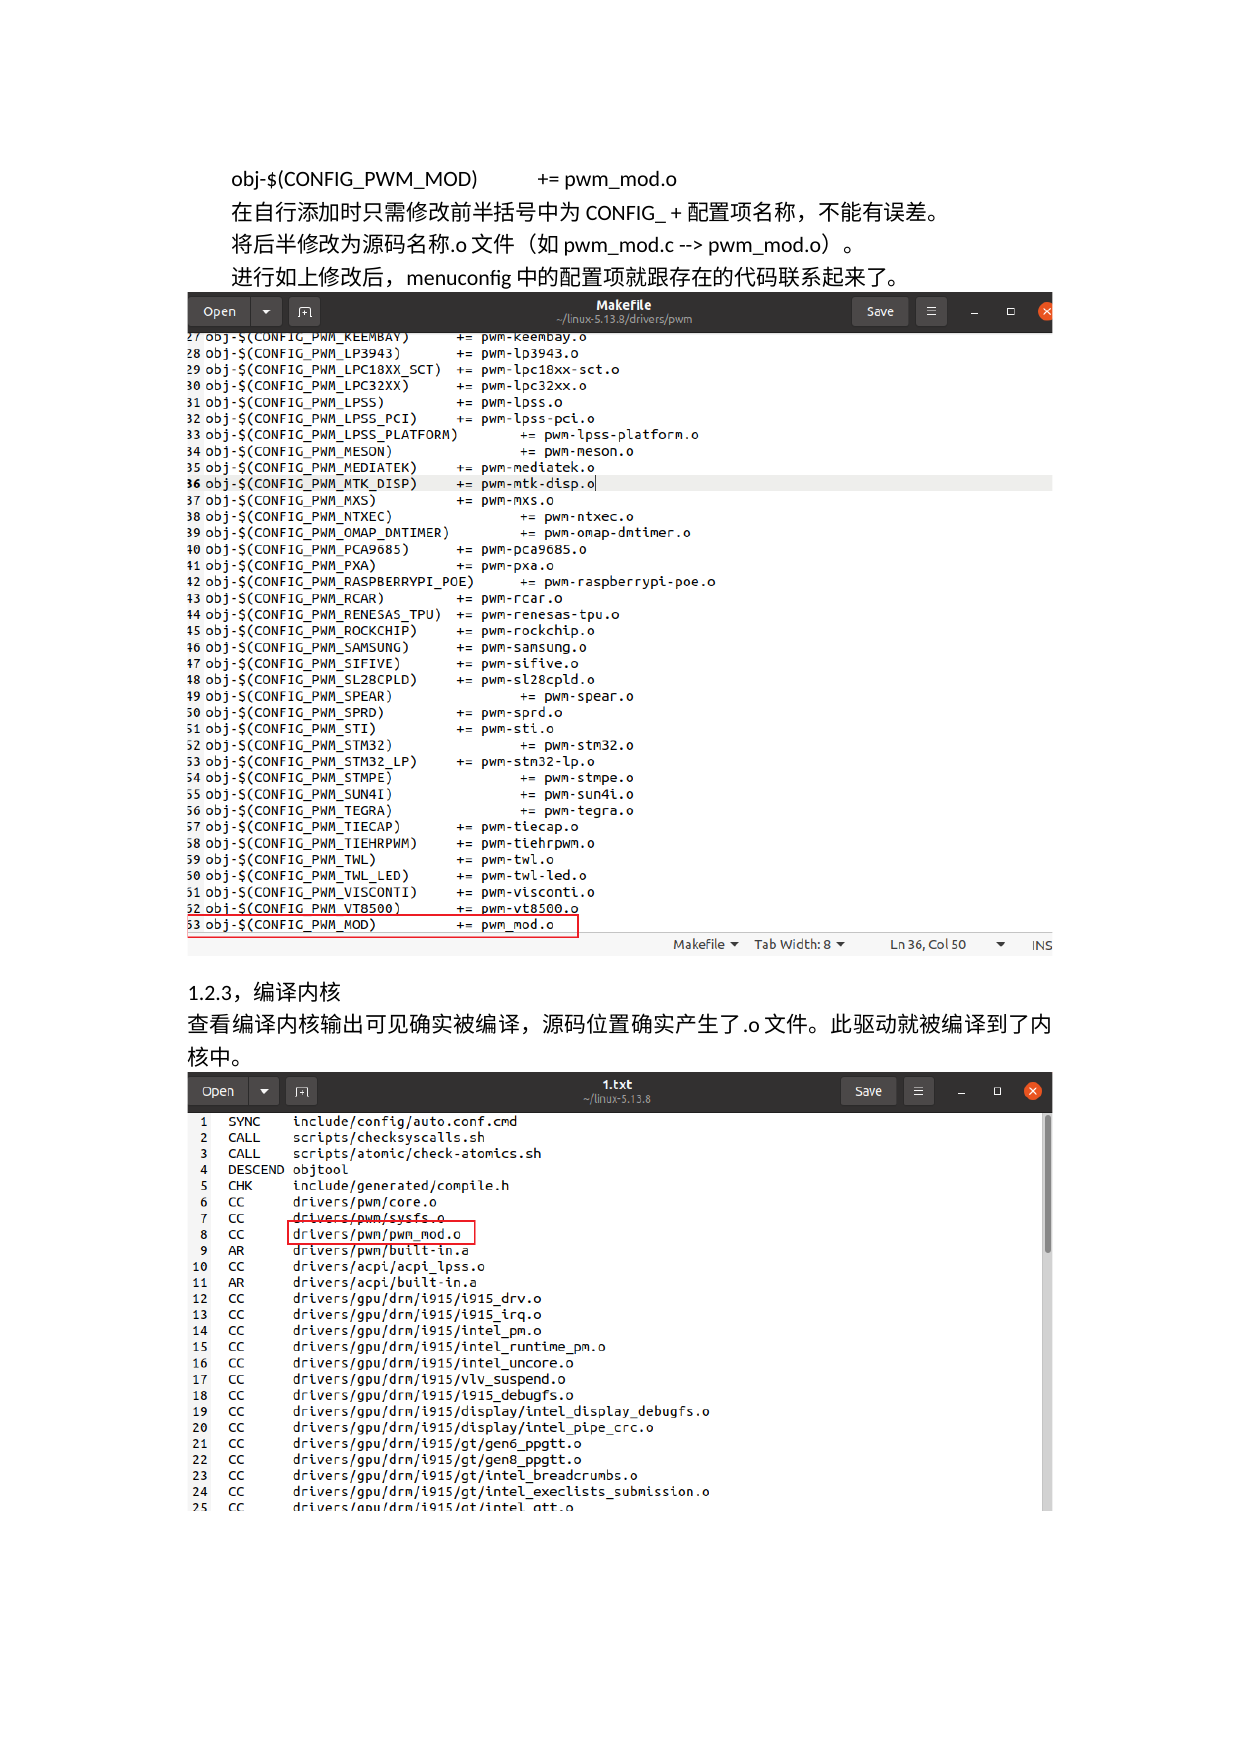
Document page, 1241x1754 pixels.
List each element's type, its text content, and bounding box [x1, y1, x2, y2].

text obj-$(CONFIG_PWM_MOD) += pwm_mod.o [187, 162, 1053, 194]
text 1.2.3，编译内核 [187, 974, 1053, 1007]
text 进行如上修改后，menuconfig中的配置项就跟存在的代码联系起来了。 [187, 259, 1053, 292]
picture [187, 292, 1053, 956]
text 查看编译内核输出可见确实被编译，源码位置确实产生了.o文件。此驱动就被编译到了内核中。 [187, 1007, 1053, 1072]
text 将后半修改为源码名称.o文件（如pwm_mod.c --> pwm_mod.o）。 [187, 227, 1053, 259]
picture [187, 1072, 1053, 1511]
text 在自行添加时只需修改前半括号中为CONFIG_ + 配置项名称，不能有误差。 [187, 194, 1053, 227]
